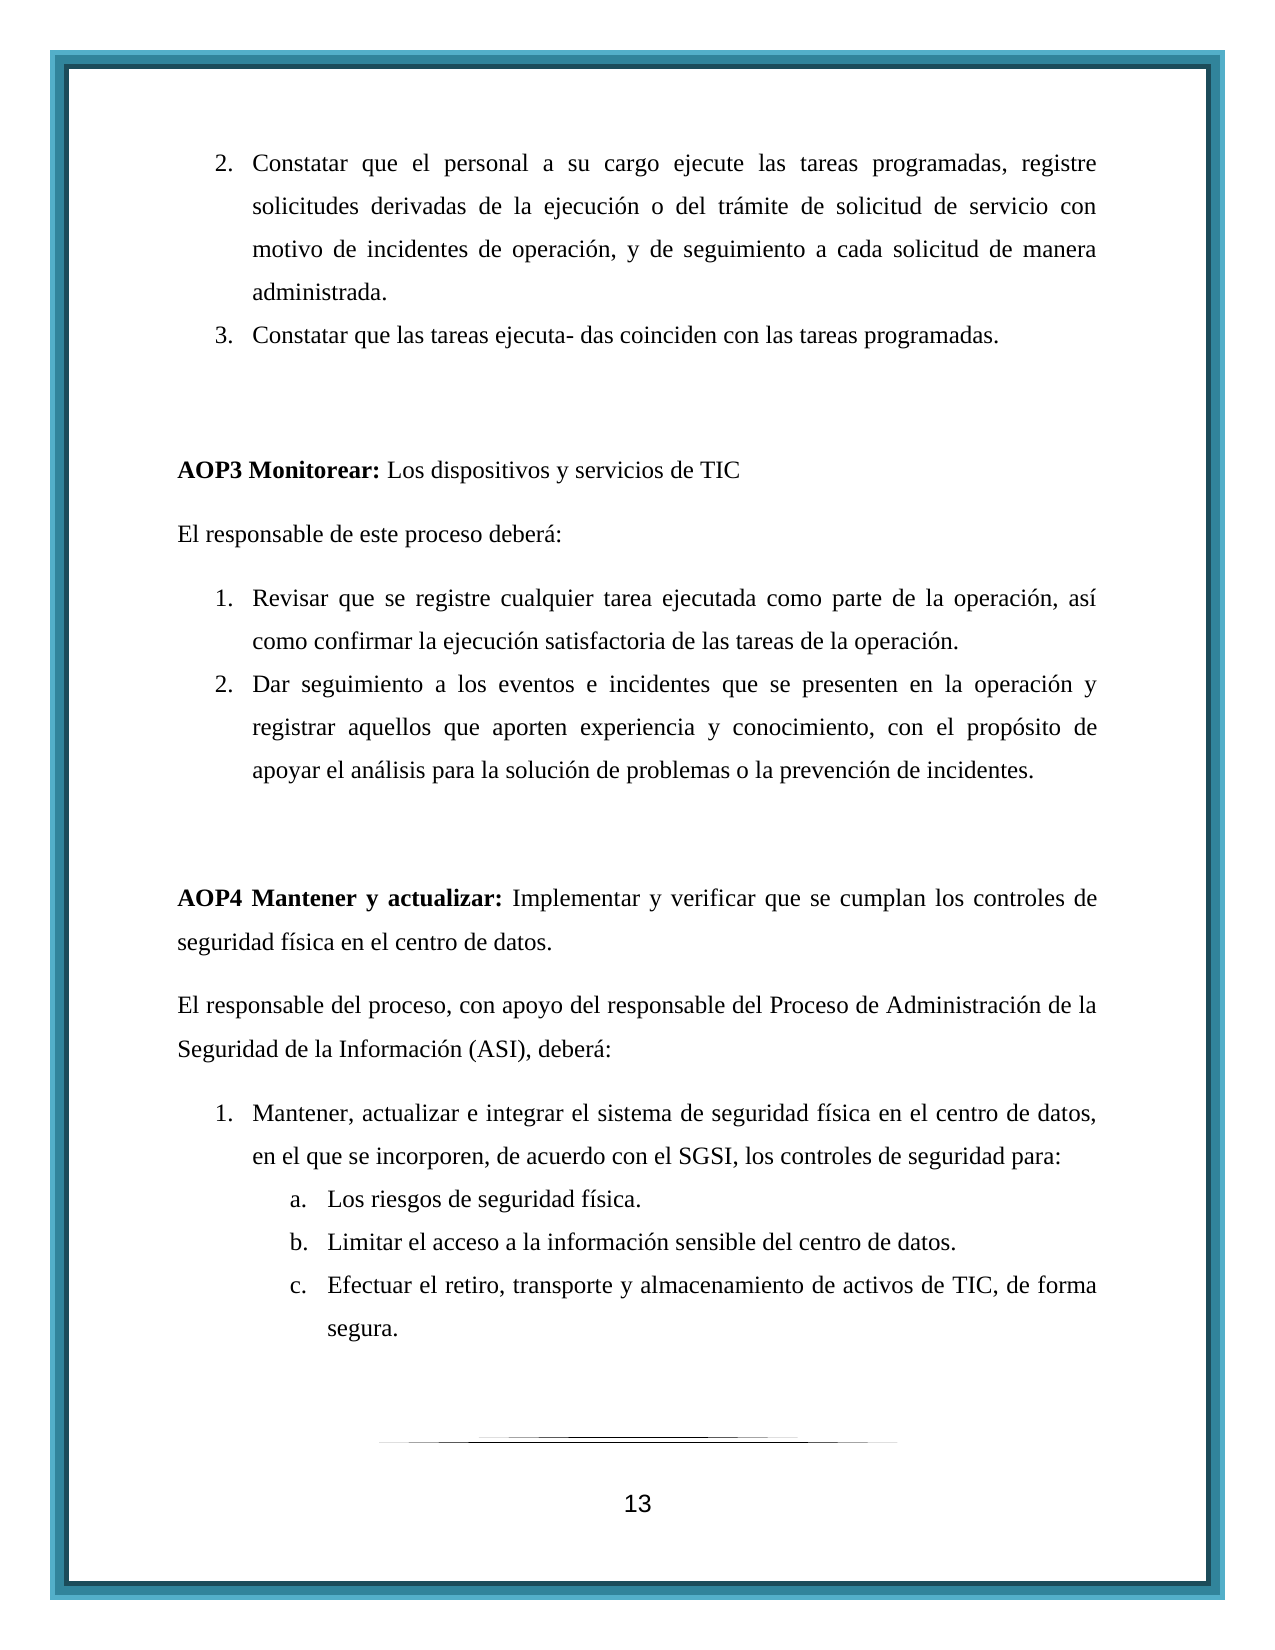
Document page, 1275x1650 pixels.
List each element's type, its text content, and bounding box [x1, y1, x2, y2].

list Constatar que el personal a su cargo ejecute las tareas programadas, registre solicitudes derivadas de la ejecución o del trámite de solicitud de servicio con motivo de incidentes de operación, y de seguimiento a cada solicitud de manera administrada. [214, 148, 1098, 306]
list Mantener, actualizar e integrar el sistema de seguridad física en el centro de datos, en el que se incorporen, de acuerdo con el SGSI, los controles de seguridad para: [214, 1098, 1098, 1169]
list Los riesgos de seguridad física. [289, 1184, 1098, 1213]
list Efectuar el retiro, transporte y almacenamiento de activos de TIC, de forma segura. [289, 1270, 1098, 1342]
list Dar seguimiento a los eventos e incidentes que se presenten en la operación y registrar aquellos que aporten experiencia y conocimiento, con el propósito de apoyar el análisis para la solución de problemas o la prevención de incidentes. [214, 669, 1098, 784]
list Limitar el acceso a la información sensible del centro de datos. [289, 1227, 1098, 1256]
text El responsable del proceso, con apoyo del responsable del Proceso de Administración de la Seguridad de la Información (ASI), deberá: [177, 991, 1098, 1062]
text AOP4 Mantener y actualizar: Implementar y verificar que se cumplan los controles de seguridad física en el centro de datos. [177, 883, 1098, 955]
text AOP3 Monitorear: Los dispositivos y servicios de TIC [177, 455, 1098, 484]
list Constatar que las tareas ejecuta- das coinciden con las tareas programadas. [214, 320, 1098, 349]
list Revisar que se registre cualquier tarea ejecutada como parte de la operación, así como confirmar la ejecución satisfactoria de las tareas de la operación. [214, 583, 1098, 655]
text El responsable de este proceso deberá: [177, 519, 1098, 548]
